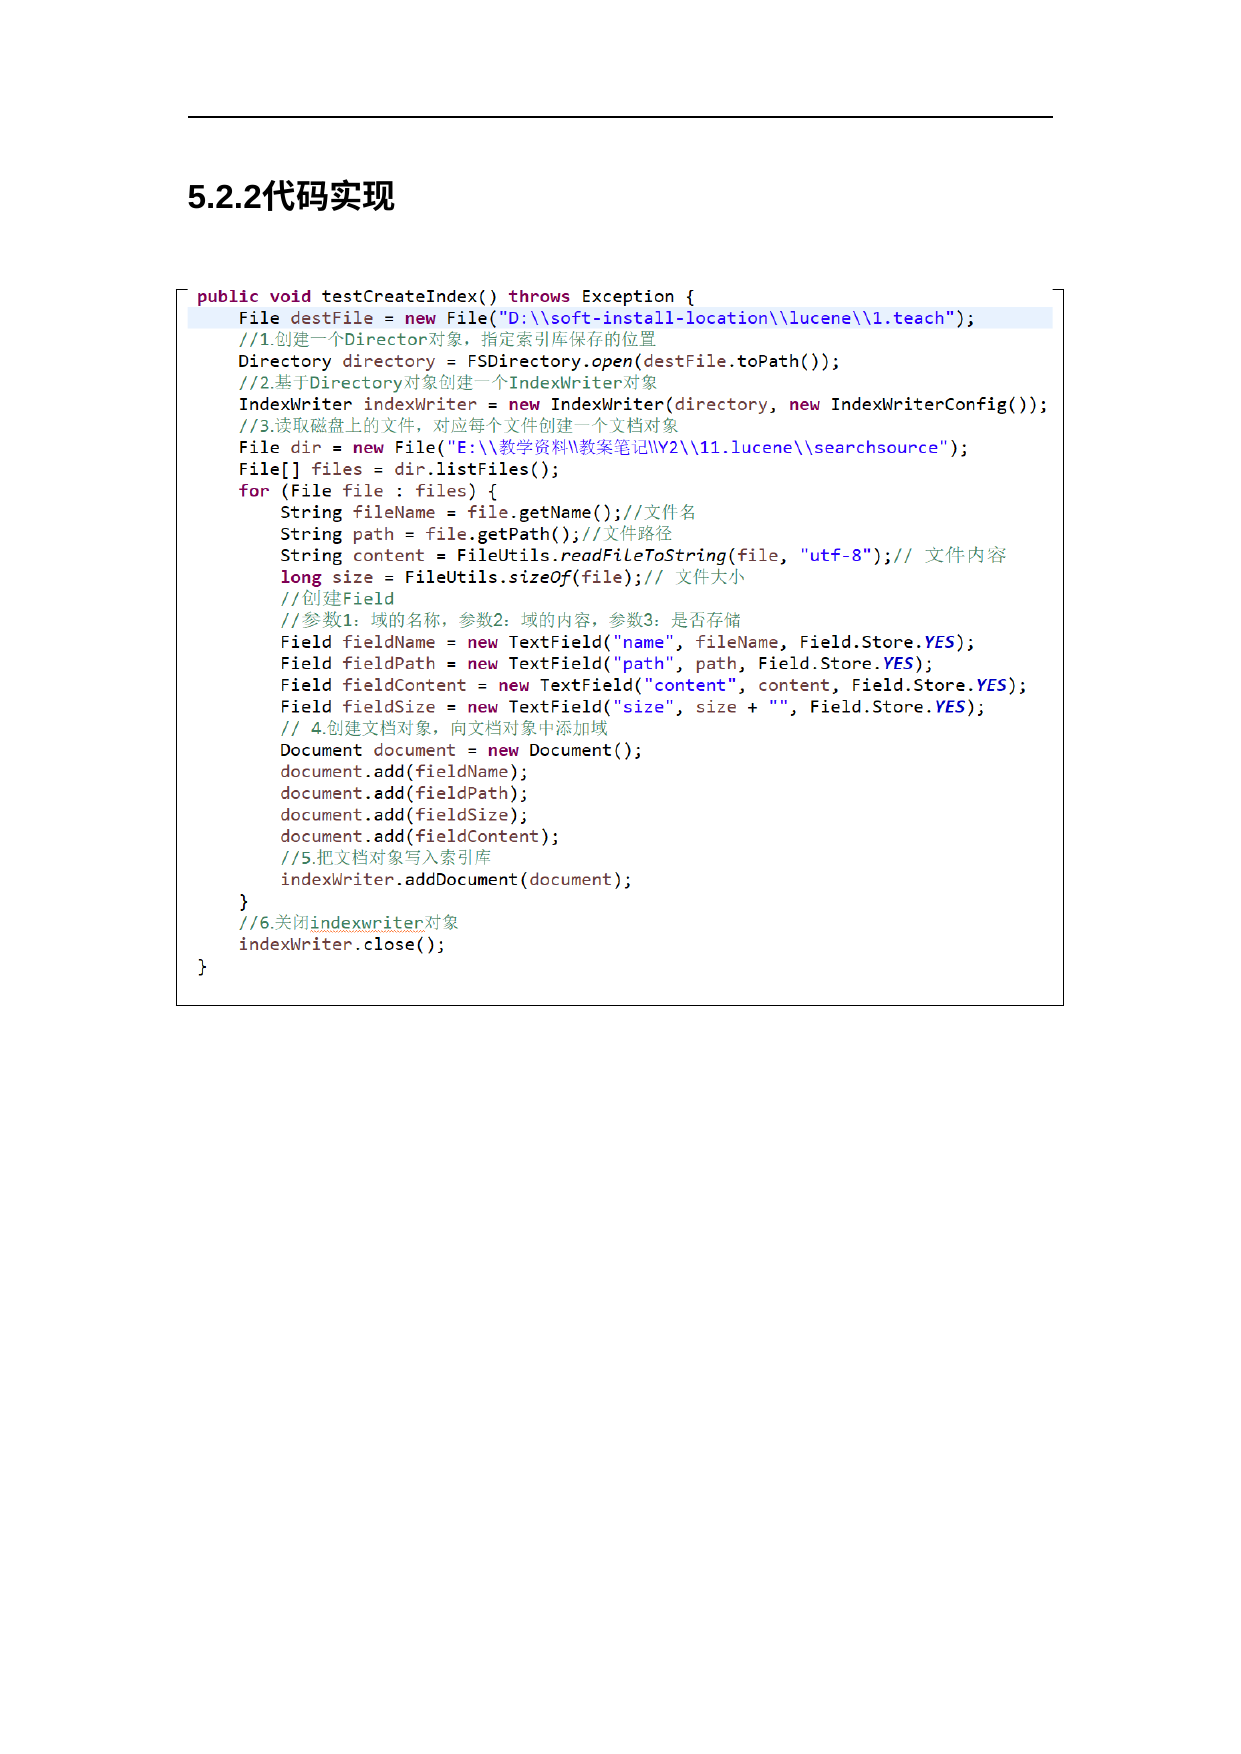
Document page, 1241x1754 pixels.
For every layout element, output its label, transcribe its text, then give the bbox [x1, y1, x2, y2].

picture [187, 289, 1053, 976]
subtitle 代码实现 [187, 162, 1053, 227]
table_header [177, 290, 1063, 1005]
